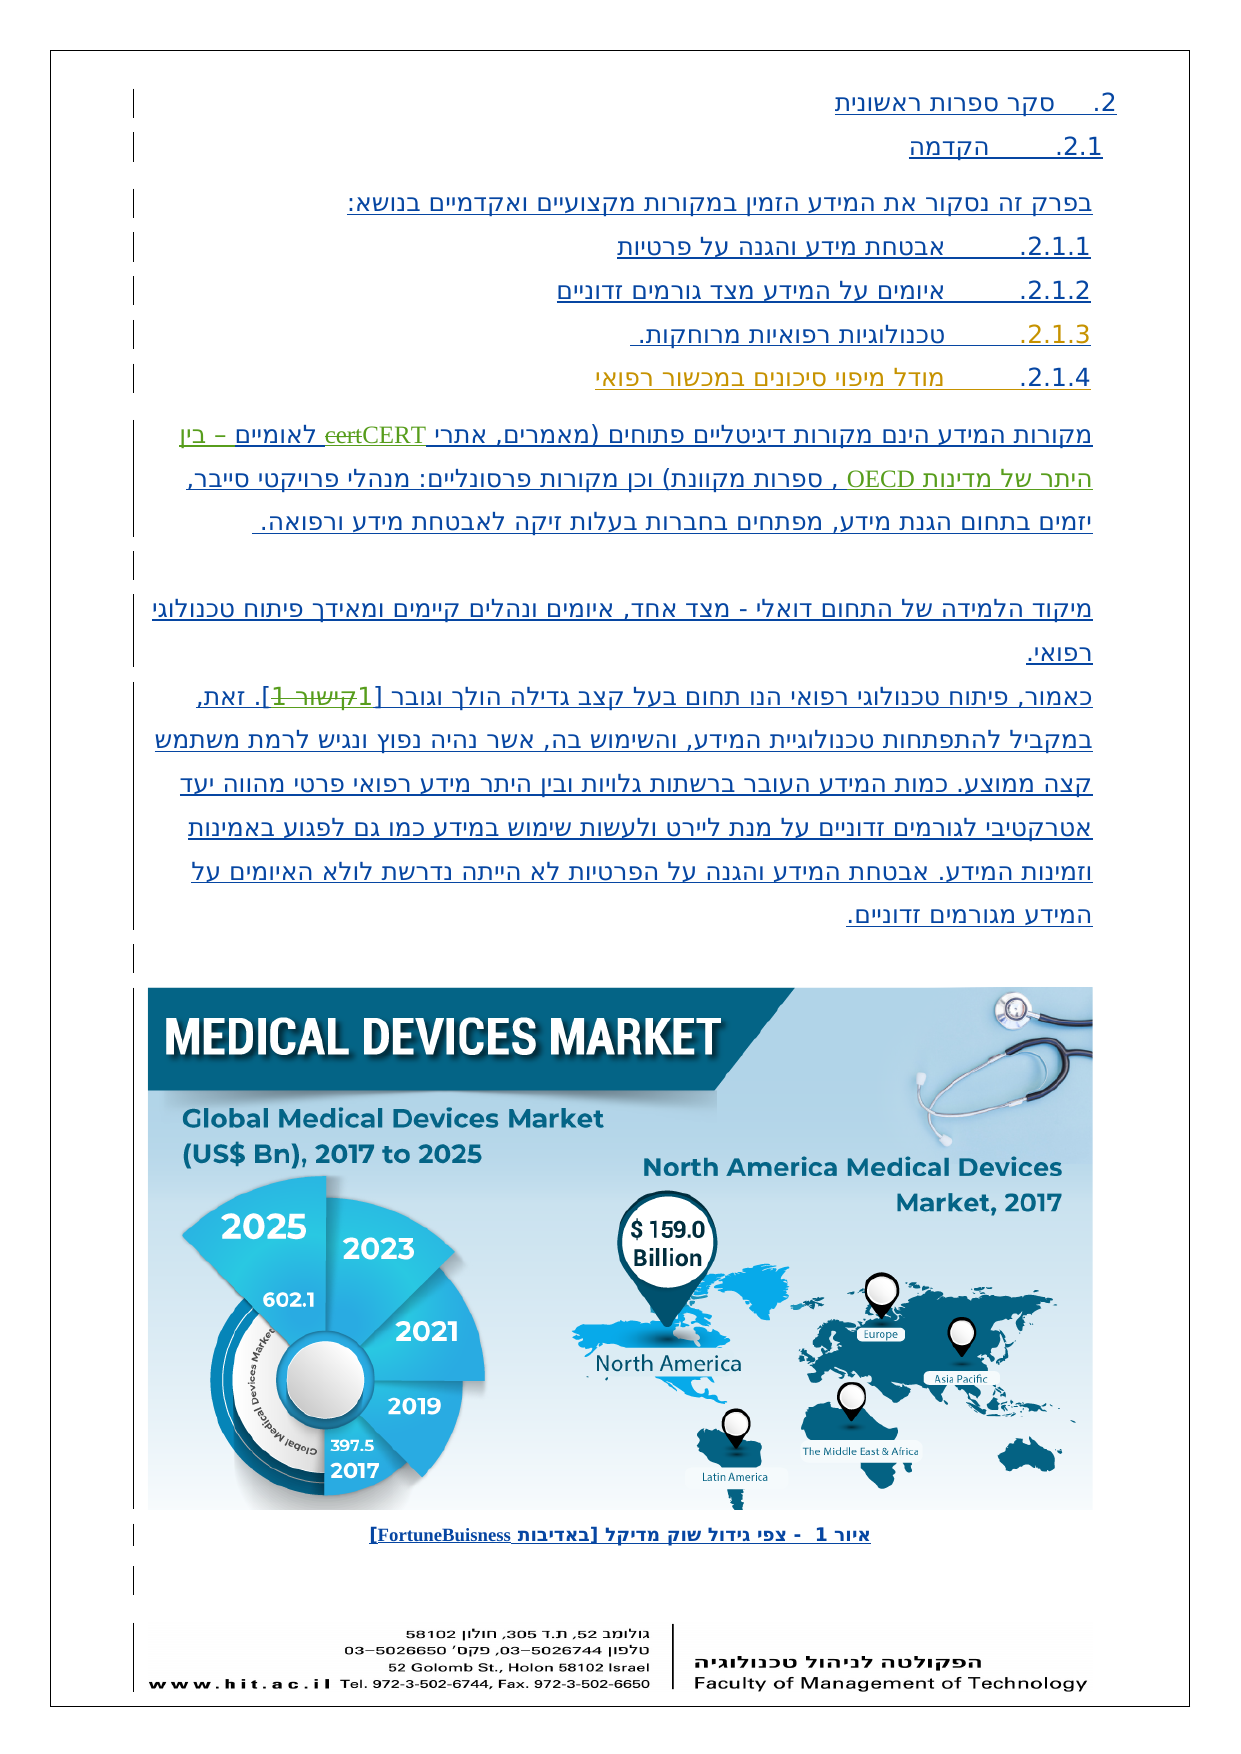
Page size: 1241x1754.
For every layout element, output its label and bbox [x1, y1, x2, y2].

picture [489, 1019, 508, 1054]
picture [674, 1019, 694, 1054]
picture [416, 1019, 443, 1054]
picture [259, 1019, 265, 1054]
picture [646, 1019, 670, 1054]
picture [147, 987, 1093, 1510]
picture [513, 1018, 535, 1054]
picture [618, 1019, 640, 1054]
picture [393, 1019, 413, 1054]
picture [204, 1019, 224, 1054]
picture [230, 1019, 252, 1054]
picture [271, 1018, 295, 1054]
picture [167, 1019, 199, 1054]
picture [587, 1019, 614, 1054]
picture [329, 1019, 348, 1054]
picture [697, 1019, 720, 1054]
picture [147, 1622, 1093, 1693]
picture [552, 1019, 584, 1054]
picture [447, 1019, 453, 1054]
picture [365, 1019, 388, 1054]
picture [298, 1019, 324, 1054]
picture [460, 1018, 483, 1054]
